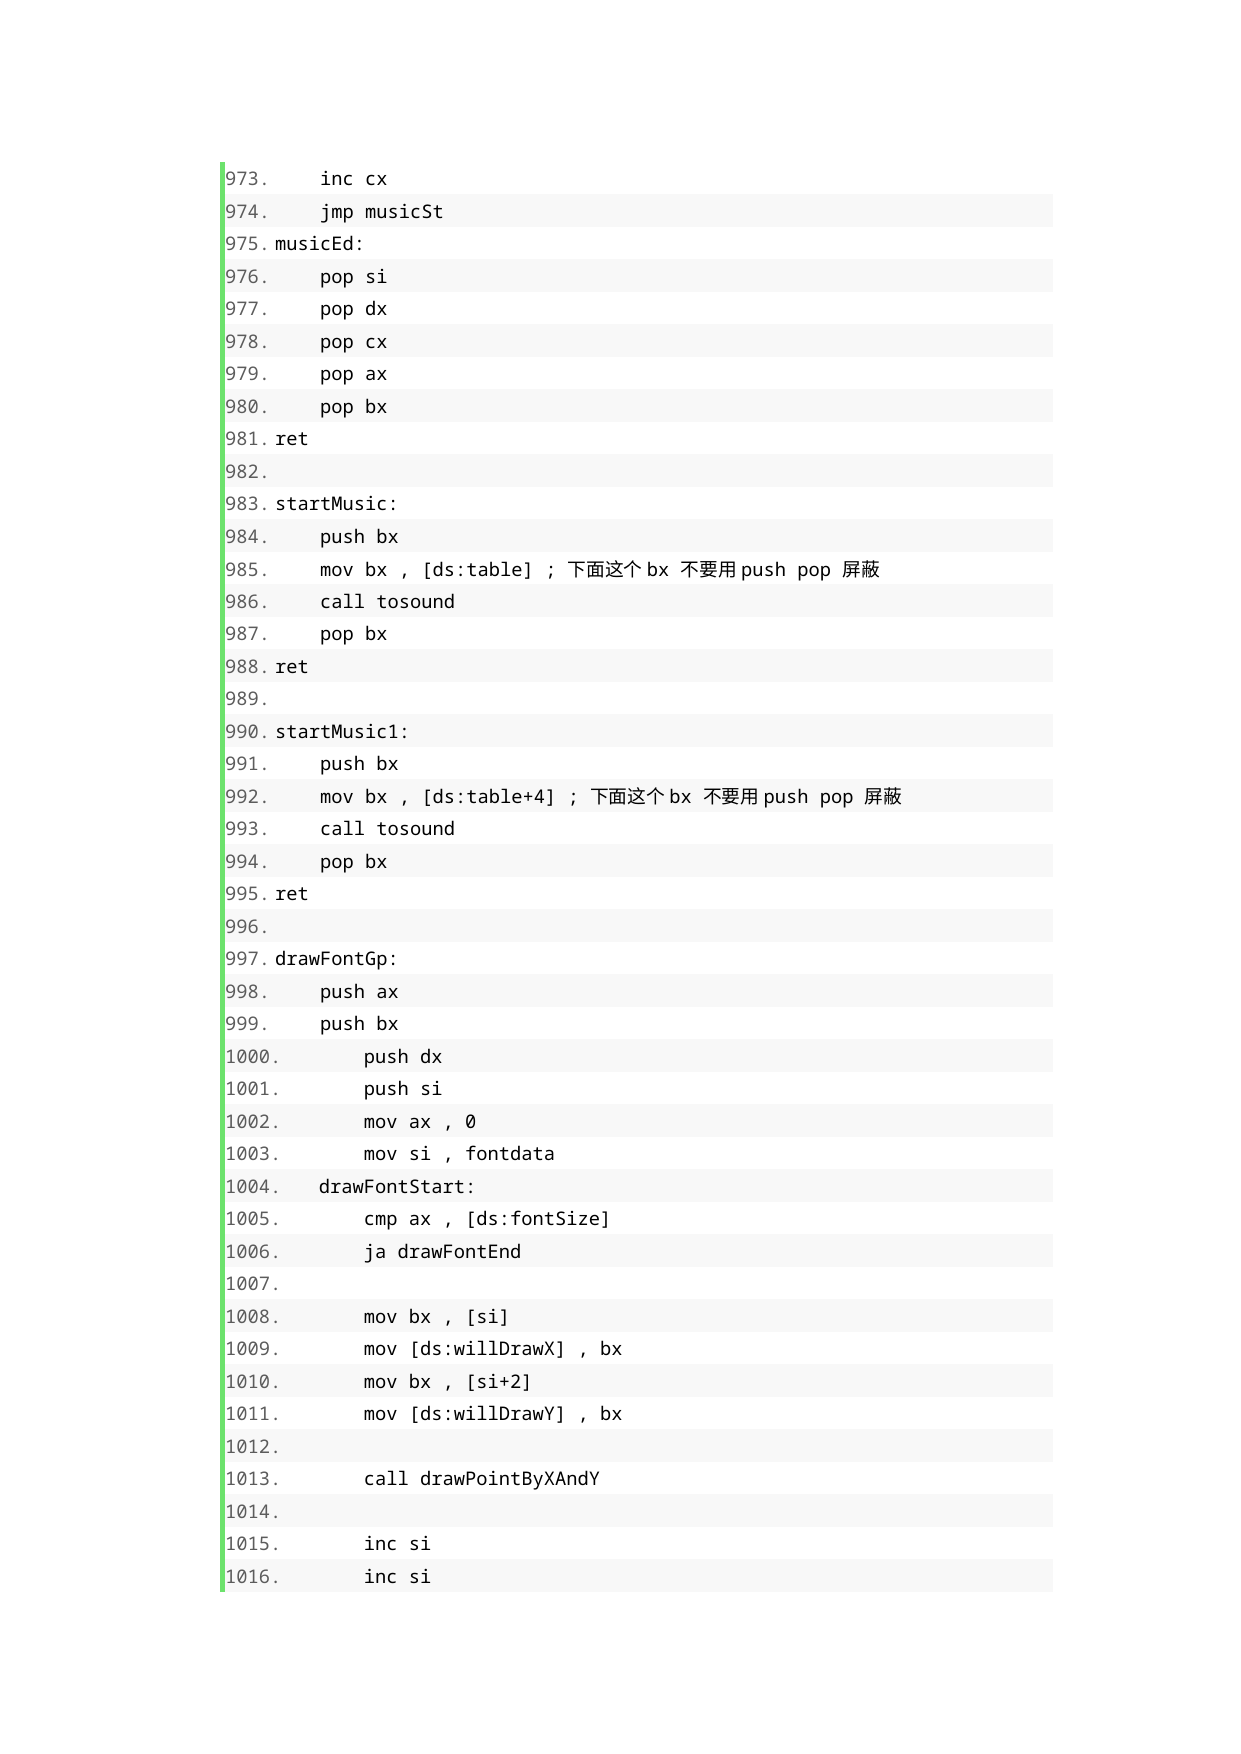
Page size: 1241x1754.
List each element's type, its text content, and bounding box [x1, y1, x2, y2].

list pop bx [225, 844, 1053, 877]
list cmp ax , [ds:fontSize] [225, 1202, 1053, 1234]
list mov ax , 0 [225, 1104, 1053, 1137]
list pop bx [225, 617, 1053, 649]
list mov si , fontdata [225, 1137, 1053, 1169]
list pop si [225, 259, 1053, 292]
list mov bx , [si] [225, 1299, 1053, 1332]
list musicEd: [225, 227, 1053, 259]
list inc si [225, 1527, 1053, 1559]
list ja drawFontEnd [225, 1234, 1053, 1267]
list inc si [225, 1559, 1053, 1592]
list ret [225, 649, 1053, 682]
list pop ax [225, 357, 1053, 389]
list inc cx [225, 162, 1053, 194]
list call tosound [225, 812, 1053, 844]
list pop bx [225, 389, 1053, 422]
list mov bx , [si+2] [225, 1364, 1053, 1397]
list ret [225, 422, 1053, 454]
list mov bx , [ds:table+4] ; 下面这个 bx 不要用 push pop 屏蔽 [225, 779, 1053, 812]
list push ax [225, 974, 1053, 1007]
list push dx [225, 1039, 1053, 1072]
list push bx [225, 519, 1053, 552]
list call tosound [225, 584, 1053, 617]
list push bx [225, 1007, 1053, 1039]
list mov bx , [ds:table] ; 下面这个 bx 不要用 push pop 屏蔽 [225, 552, 1053, 584]
list push bx [225, 747, 1053, 779]
list pop cx [225, 324, 1053, 357]
list jmp musicSt [225, 194, 1053, 227]
list drawFontGp: [225, 942, 1053, 974]
list pop dx [225, 292, 1053, 324]
list drawFontStart: [225, 1169, 1053, 1202]
list call drawPointByXAndY [225, 1462, 1053, 1494]
list startMusic1: [225, 714, 1053, 747]
list push si [225, 1072, 1053, 1104]
list ret [225, 877, 1053, 909]
list mov [ds:willDrawX] , bx [225, 1332, 1053, 1364]
list mov [ds:willDrawY] , bx [225, 1397, 1053, 1429]
list startMusic: [225, 487, 1053, 519]
